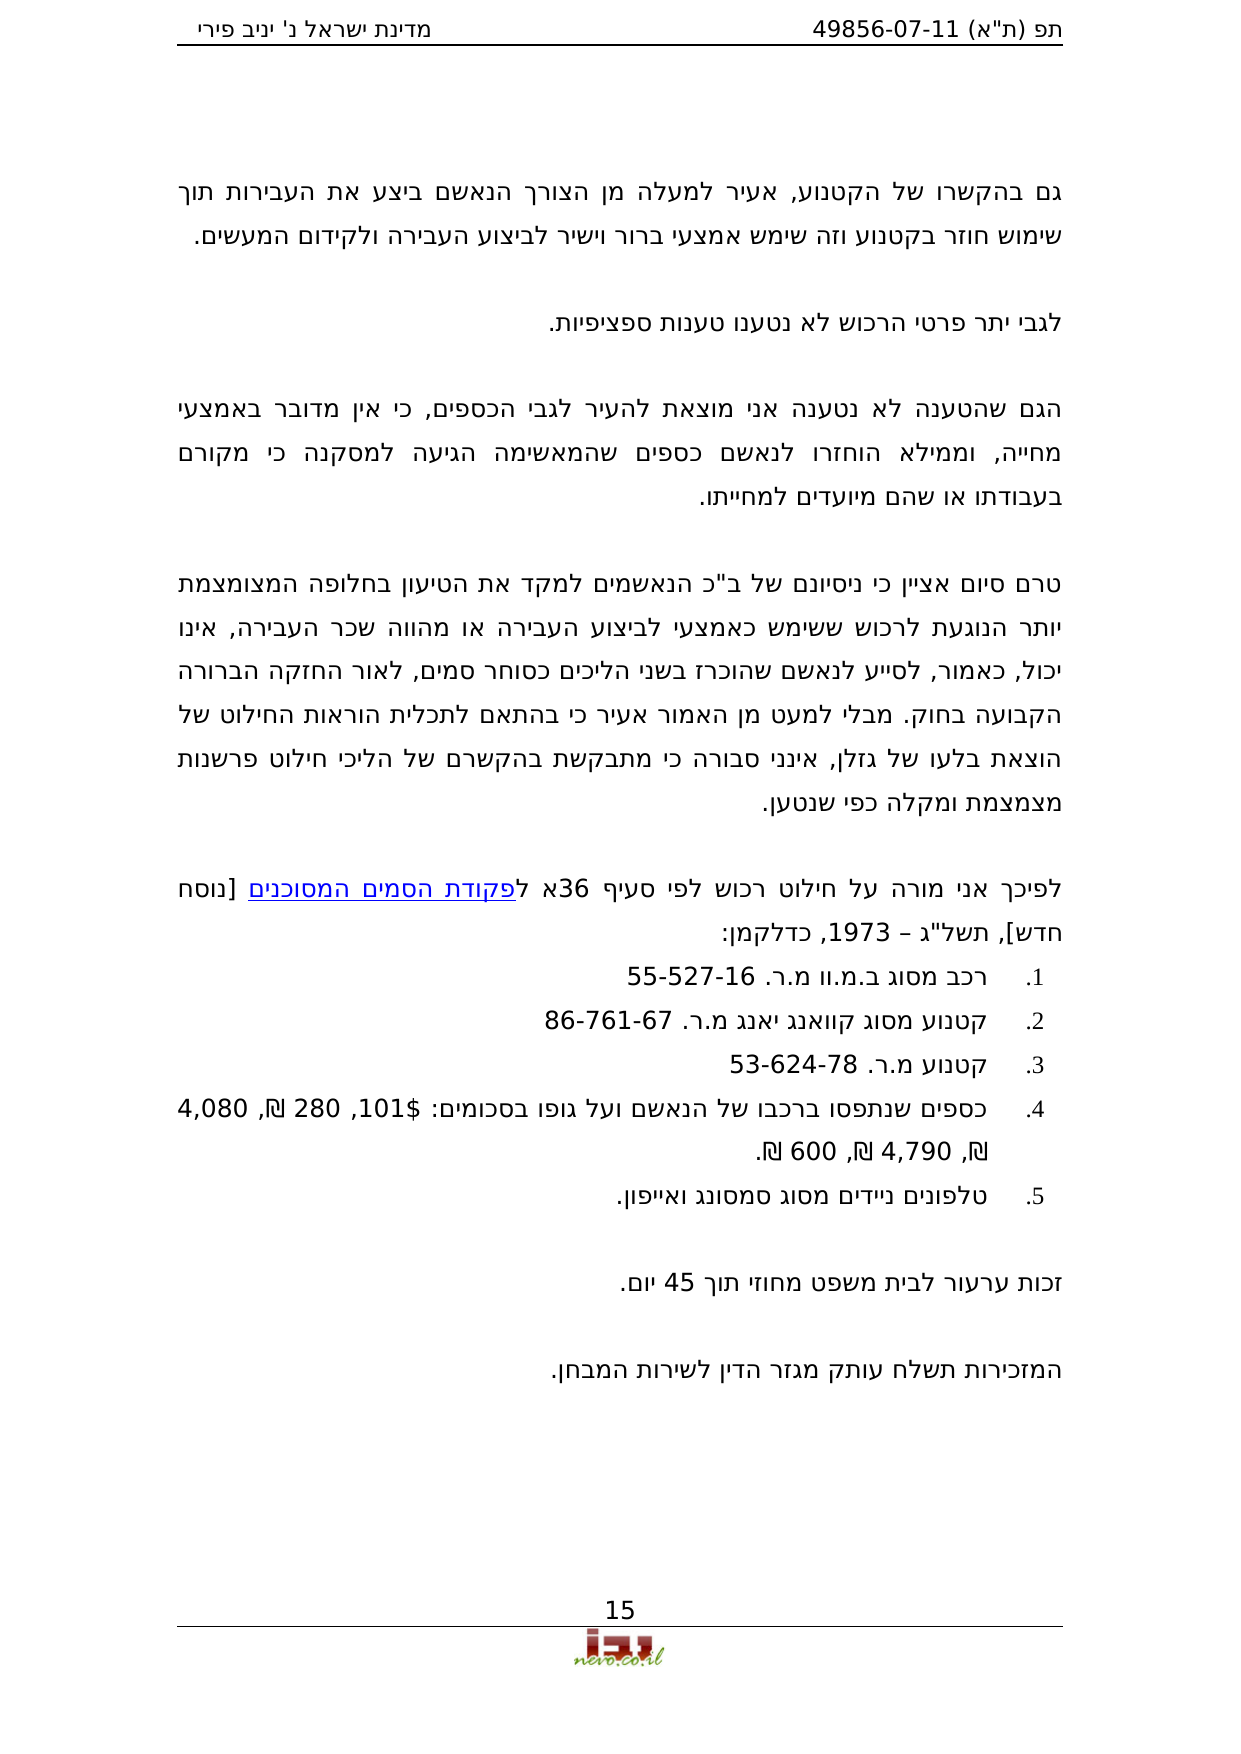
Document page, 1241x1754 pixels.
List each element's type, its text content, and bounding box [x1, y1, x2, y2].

text גם בהקשרו של הקטנוע, אעיר למעלה מן הצורך הנאשם ביצע את העבירות תוך שימוש חוזר בקטנוע וזה שימש אמצעי ברור וישיר לביצוע העבירה ולקידום המעשים. [177, 177, 1063, 250]
list קטנוע מ.ר. 53-624-78 [177, 1050, 1026, 1079]
text לגבי יתר פרטי הרכוש לא נטענו טענות ספציפיות. [177, 308, 1063, 337]
text הגם שהטענה לא נטענה אני מוצאת להעיר לגבי הכספים, כי אין מדובר באמצעי מחייה, וממילא הוחזרו לנאשם כספים שהמאשימה הגיעה למסקנה כי מקורם בעבודתו או שהם מיועדים למחייתו. [177, 395, 1063, 511]
text טרם סיום אציין כי ניסיונם של ב"כ הנאשמים למקד את הטיעון בחלופה המצומצמת יותר הנוגעת לרכוש ששימש כאמצעי לביצוע העבירה או מהווה שכר העבירה, אינו יכול, כאמור, לסייע לנאשם שהוכרז בשני הליכים כסוחר סמים, לאור החזקה הברורה הקבועה בחוק. מבלי למעט מן האמור אעיר כי בהתאם לתכלית הוראות החילוט של הוצאת בלעו של גזלן, אינני סבורה כי מתבקשת בהקשרם של הליכי חילוט פרשנות מצמצמת ומקלה כפי שנטען. [177, 569, 1063, 817]
list רכב מסוג ב.מ.וו מ.ר. 55-527-16 [177, 962, 1026, 991]
list כספים שנתפסו ברכבו של הנאשם ועל גופו בסכומים: 101$, 280 ₪, 4,080 ₪, 4,790 ₪, 600 ₪. [177, 1094, 1026, 1167]
list טלפונים ניידים מסוג סמסונג ואייפון. [177, 1181, 1026, 1211]
text לפיכך אני מורה על חילוט רכוש לפי סעיף 36א לפקודת הסמים המסוכנים [נוסח חדש], תשל"ג – 1973, כדלקמן: [177, 875, 1063, 948]
picture [574, 1628, 666, 1667]
list קטנוע מסוג קוואנג יאנג מ.ר. 86-761-67 [177, 1006, 1026, 1035]
text זכות ערעור לבית משפט מחוזי תוך 45 יום. [177, 1268, 1063, 1297]
text המזכירות תשלח עותק מגזר הדין לשירות המבחן. [177, 1355, 1063, 1384]
